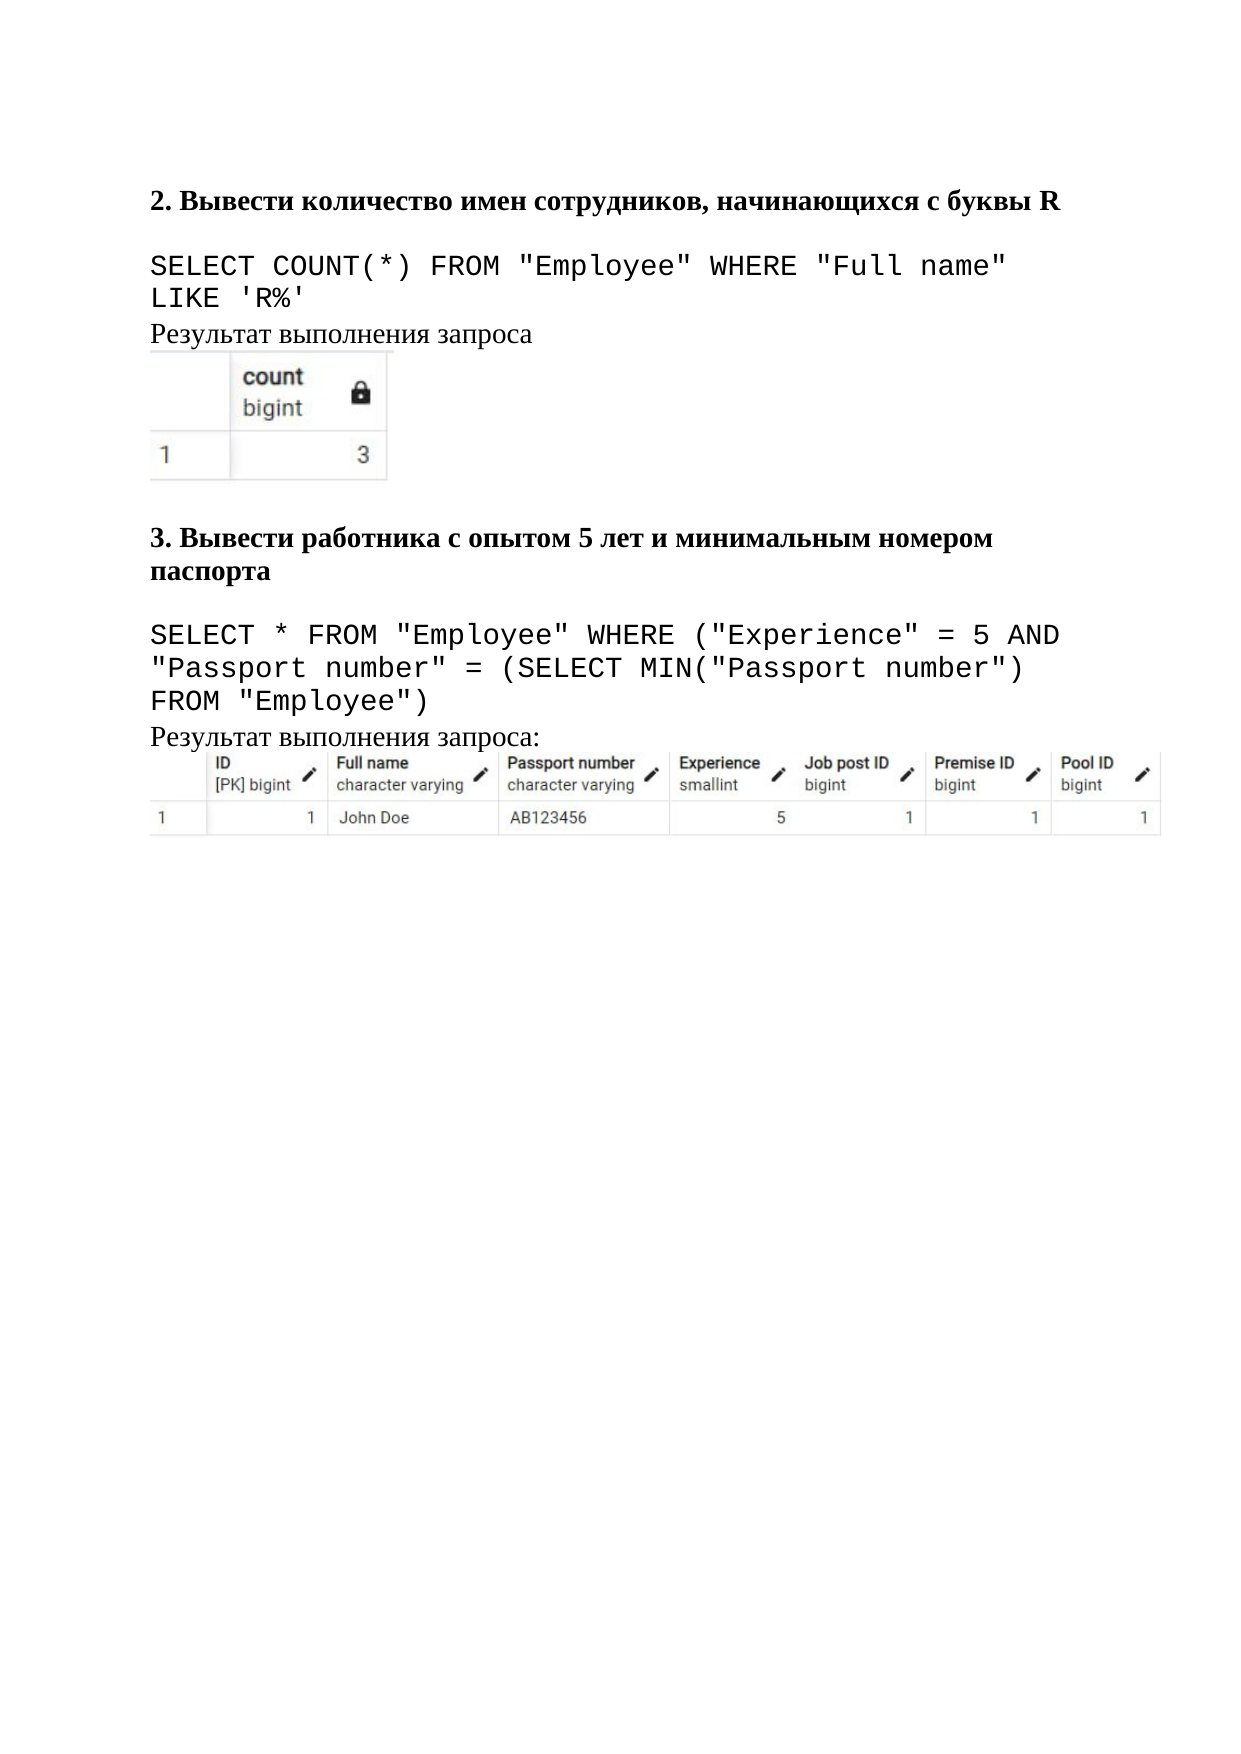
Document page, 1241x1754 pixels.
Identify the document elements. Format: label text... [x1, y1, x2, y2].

text Результат выполнения запроса: [150, 719, 1090, 752]
picture [150, 752, 1174, 841]
text SELECT * FROM "Employee" WHERE ("Experience" = 5 AND "Passport number" = (SELECT MIN("Passport number") FROM "Employee") [150, 620, 1090, 719]
text 2. Вывести количество имен сотрудников, начинающихся с буквы R [150, 183, 1090, 217]
text Результат выполнения запроса [150, 317, 1090, 350]
text SELECT COUNT(*) FROM "Employee" WHERE "Full name" LIKE 'R%' [150, 251, 1090, 317]
text 3. Вывести работника с опытом 5 лет и минимальным номером паспорта [150, 520, 1090, 587]
picture [150, 350, 394, 487]
